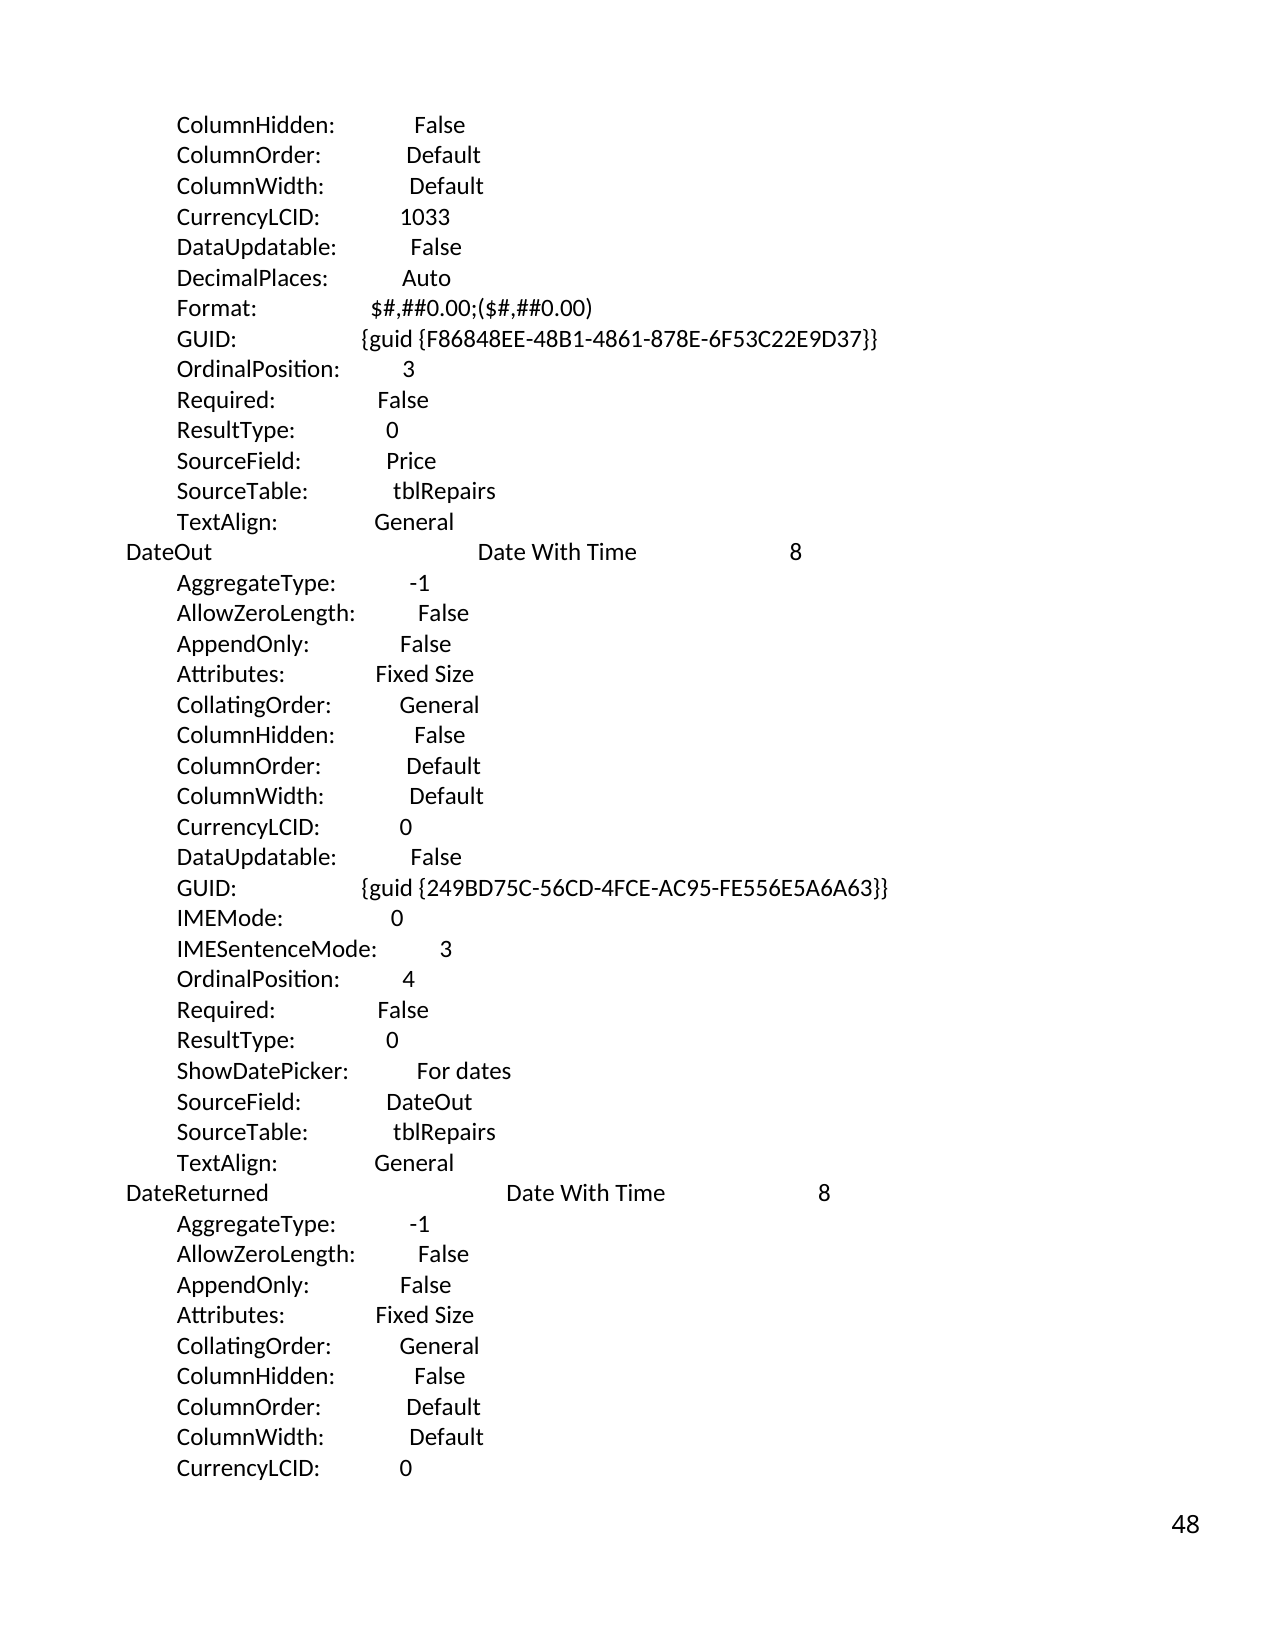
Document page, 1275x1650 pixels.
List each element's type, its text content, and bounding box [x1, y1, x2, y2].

text ColumnHidden: False [75, 109, 1200, 139]
text DataUpdatable: False [75, 231, 1200, 262]
text Attributes: Fixed Size [75, 1299, 1200, 1330]
text ColumnOrder: Default [75, 750, 1200, 781]
text TextAlign: General [75, 506, 1200, 536]
text DataUpdatable: False [75, 842, 1200, 872]
text DecimalPlaces: Auto [75, 262, 1200, 292]
text Required: False [75, 384, 1200, 414]
text AllowZeroLength: False [75, 597, 1200, 628]
text TextAlign: General [75, 1147, 1200, 1177]
text ResultType: 0 [75, 414, 1200, 445]
text Format: $#,##0.00;($#,##0.00) [75, 292, 1200, 323]
text CurrencyLCID: 0 [75, 1452, 1200, 1482]
text OrdinalPosition: 3 [75, 353, 1200, 384]
text AggregateType: -1 [75, 567, 1200, 597]
text GUID: {guid {F86848EE-48B1-4861-878E-6F53C22E9D37}} [75, 323, 1200, 353]
text AppendOnly: False [75, 628, 1200, 658]
text ResultType: 0 [75, 1025, 1200, 1055]
text Required: False [75, 994, 1200, 1025]
text SourceField: Price [75, 445, 1200, 475]
text ColumnHidden: False [75, 1360, 1200, 1391]
text ColumnWidth: Default [75, 781, 1200, 811]
text AggregateType: -1 [75, 1208, 1200, 1238]
text SourceTable: tblRepairs [75, 475, 1200, 506]
text DateOut Date With Time 8 [75, 536, 1200, 567]
text ShowDatePicker: For dates [75, 1055, 1200, 1086]
text IMEMode: 0 [75, 903, 1200, 933]
text ColumnWidth: Default [75, 170, 1200, 201]
text ColumnOrder: Default [75, 1391, 1200, 1421]
text CollatingOrder: General [75, 1330, 1200, 1360]
text OrdinalPosition: 4 [75, 964, 1200, 994]
text AppendOnly: False [75, 1269, 1200, 1299]
text DateReturned Date With Time 8 [75, 1177, 1200, 1208]
text ColumnOrder: Default [75, 139, 1200, 170]
text ColumnHidden: False [75, 719, 1200, 750]
text IMESentenceMode: 3 [75, 933, 1200, 964]
text CurrencyLCID: 0 [75, 811, 1200, 842]
text CollatingOrder: General [75, 689, 1200, 719]
text GUID: {guid {249BD75C-56CD-4FCE-AC95-FE556E5A6A63}} [75, 872, 1200, 903]
text CurrencyLCID: 1033 [75, 201, 1200, 231]
text AllowZeroLength: False [75, 1238, 1200, 1269]
text SourceField: DateOut [75, 1086, 1200, 1116]
text SourceTable: tblRepairs [75, 1116, 1200, 1147]
text ColumnWidth: Default [75, 1421, 1200, 1452]
text Attributes: Fixed Size [75, 658, 1200, 689]
